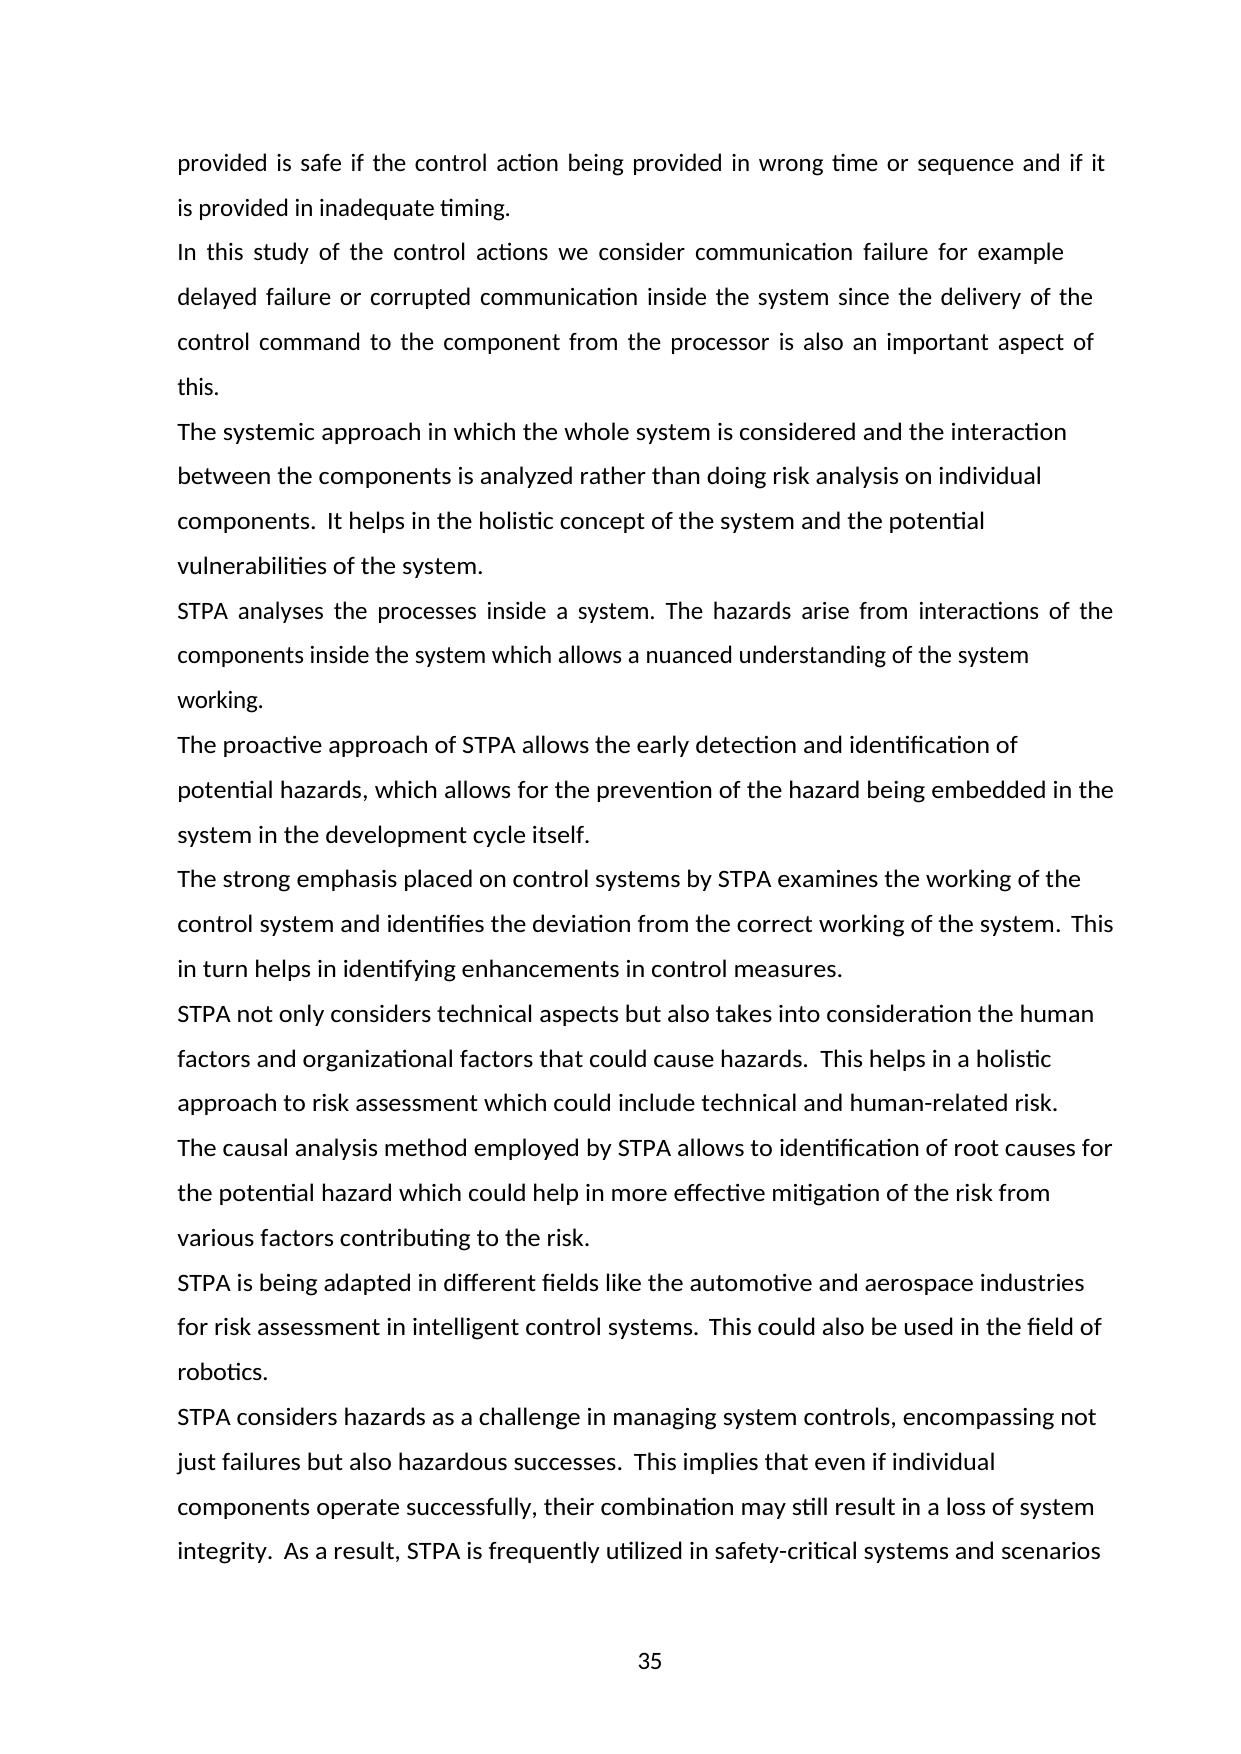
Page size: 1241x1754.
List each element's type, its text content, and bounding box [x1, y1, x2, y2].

text provided is safe if the control action being provided in wrong time or sequence and if it is provided in inadequate timing. [177, 147, 1117, 222]
text The systemic approach in which the whole system is considered and the interaction between the components is analyzed rather than doing risk analysis on individual components. It helps in the holistic concept of the system and the potential vulnerabilities of the system. [177, 416, 1122, 581]
text STPA considers hazards as a challenge in managing system controls, encompassing not just failures but also hazardous successes. This implies that even if individual components operate successfully, their combination may still result in a loss of system integrity. As a result, STPA is frequently utilized in safety-critical systems and scenarios [177, 1401, 1122, 1566]
text STPA not only considers technical aspects but also takes into consideration the human factors and organizational factors that could cause hazards. This helps in a holistic approach to risk assessment which could include technical and human-related risk. [177, 998, 1122, 1118]
text The strong emphasis placed on control systems by STPA examines the working of the control system and identifies the deviation from the correct working of the system. This in turn helps in identifying enhancements in control measures. [177, 863, 1122, 984]
text The causal analysis method employed by STPA allows to identification of root causes for the potential hazard which could help in more effective mitigation of the risk from various factors contributing to the risk. [177, 1132, 1122, 1252]
text STPA analyses the processes inside a system. The hazards arise from interactions of the components inside the system which allows a nuanced understanding of the system working. [177, 595, 1117, 715]
text In this study of the control actions we consider communication failure for example delayed failure or corrupted communication inside the system since the delivery of the control command to the component from the processor is also an important aspect of this. [177, 236, 1122, 401]
text The proactive approach of STPA allows the early detection and identification of potential hazards, which allows for the prevention of the hazard being embedded in the system in the development cycle itself. [177, 729, 1114, 849]
text STPA is being adapted in different fields like the automotive and aerospace industries for risk assessment in intelligent control systems. This could also be used in the field of robotics. [177, 1267, 1115, 1387]
